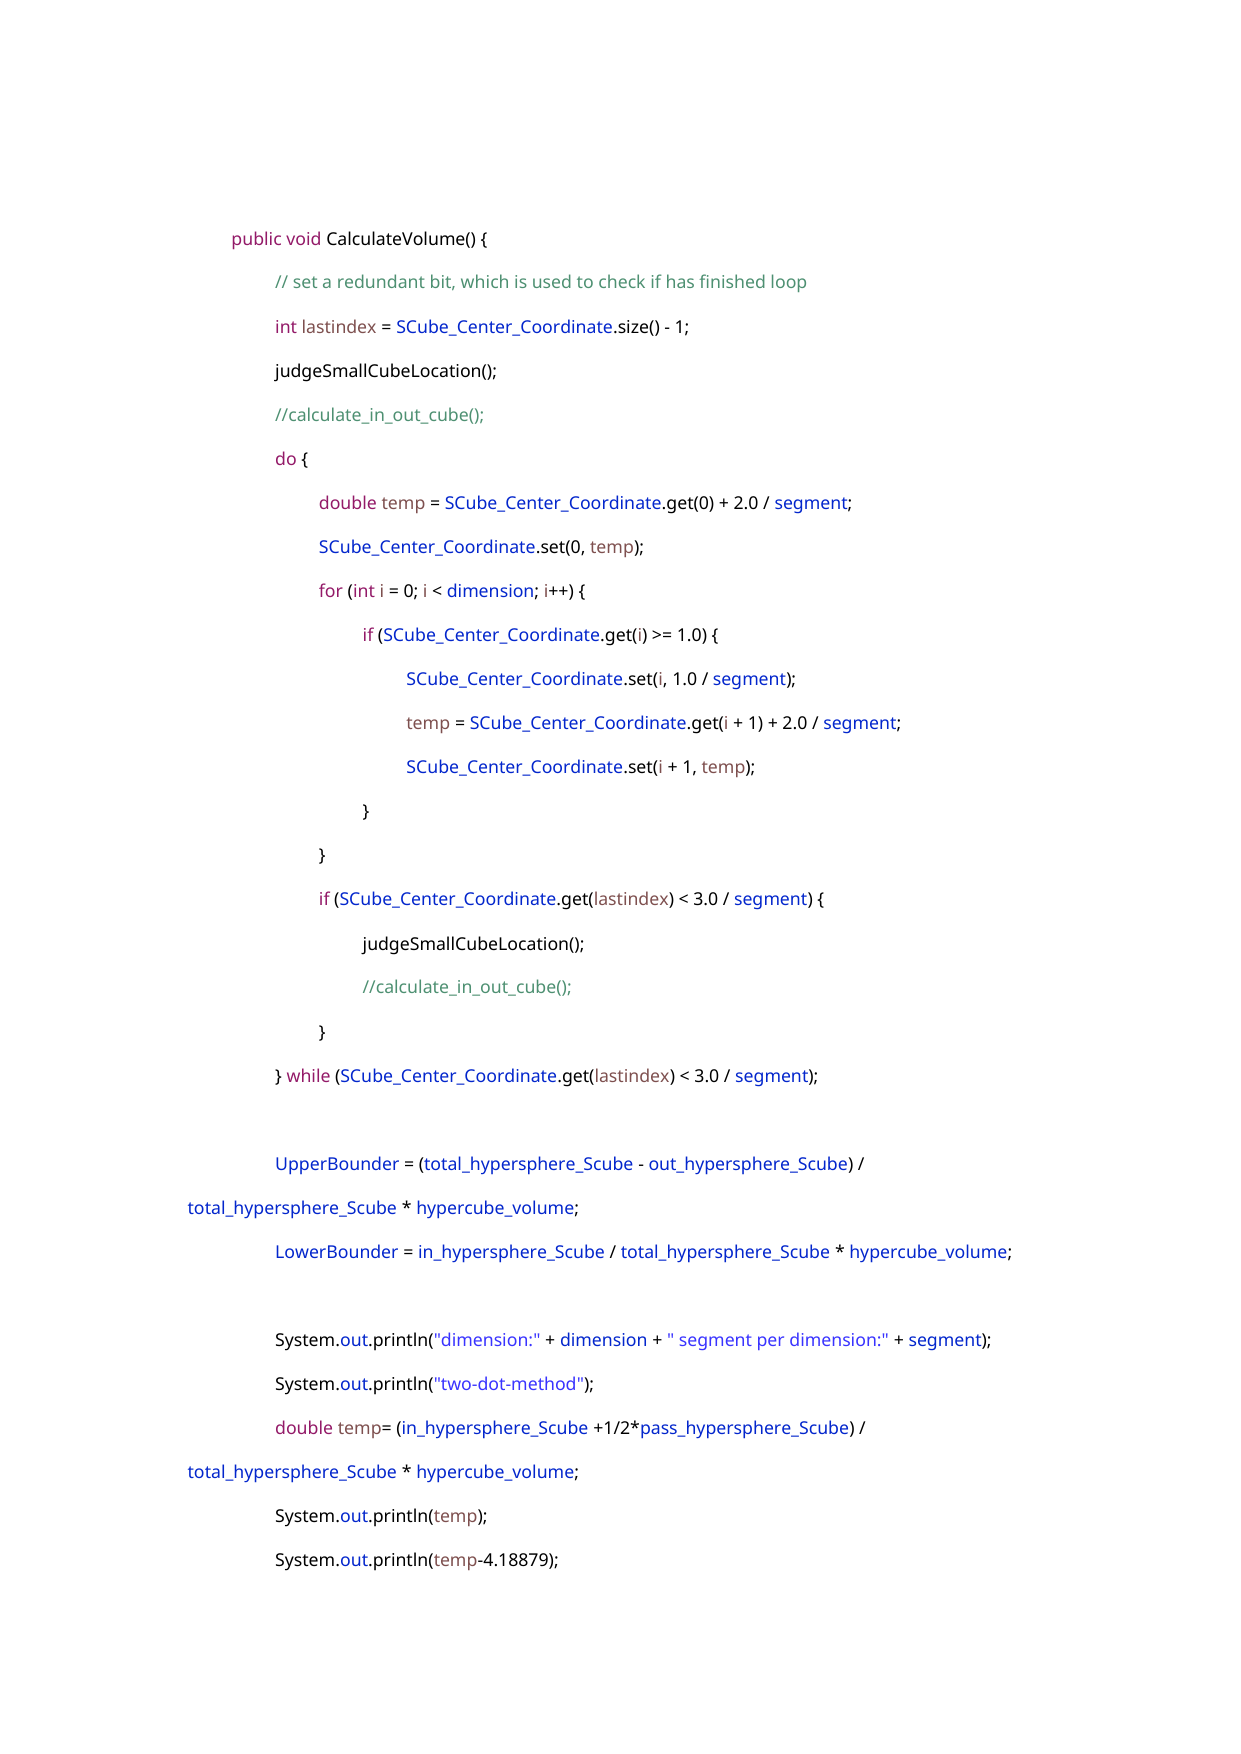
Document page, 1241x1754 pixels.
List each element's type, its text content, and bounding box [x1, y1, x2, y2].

text System.out.println("dimension:" + dimension + " segment per dimension:" + segment); [187, 1318, 1053, 1362]
text } [187, 833, 1053, 877]
text // set a redundant bit, which is used to check if has finished loop [187, 260, 1053, 304]
text public void CalculateVolume() { [187, 216, 1053, 260]
text if (SCube_Center_Coordinate.get(lastindex) < 3.0 / segment) { [187, 877, 1053, 921]
text do { [187, 436, 1053, 480]
text //calculate_in_out_cube(); [187, 392, 1053, 436]
text System.out.println(temp); [187, 1494, 1053, 1538]
text System.out.println(temp-4.18879); [187, 1538, 1053, 1582]
text LowerBounder = in_hypersphere_Scube / total_hypersphere_Scube * hypercube_volume; [187, 1229, 1053, 1273]
text System.out.println("two-dot-method"); [187, 1362, 1053, 1406]
text } while (SCube_Center_Coordinate.get(lastindex) < 3.0 / segment); [187, 1053, 1053, 1097]
text //calculate_in_out_cube(); [187, 965, 1053, 1009]
text SCube_Center_Coordinate.set(i, 1.0 / segment); [187, 657, 1053, 701]
text judgeSmallCubeLocation(); [187, 348, 1053, 392]
text SCube_Center_Coordinate.set(0, temp); [187, 524, 1053, 568]
text temp = SCube_Center_Coordinate.get(i + 1) + 2.0 / segment; [187, 701, 1053, 745]
text UpperBounder = (total_hypersphere_Scube - out_hypersphere_Scube) / total_hypersphere_Scube * hypercube_volume; [187, 1141, 1053, 1229]
text for (int i = 0; i < dimension; i++) { [187, 568, 1053, 613]
text if (SCube_Center_Coordinate.get(i) >= 1.0) { [187, 613, 1053, 657]
text int lastindex = SCube_Center_Coordinate.size() - 1; [187, 304, 1053, 348]
text double temp= (in_hypersphere_Scube +1/2*pass_hypersphere_Scube) / total_hypersphere_Scube * hypercube_volume; [187, 1406, 1053, 1494]
text } [187, 789, 1053, 833]
text } [187, 1009, 1053, 1053]
text judgeSmallCubeLocation(); [187, 921, 1053, 965]
text SCube_Center_Coordinate.set(i + 1, temp); [187, 745, 1053, 789]
text double temp = SCube_Center_Coordinate.get(0) + 2.0 / segment; [187, 480, 1053, 524]
